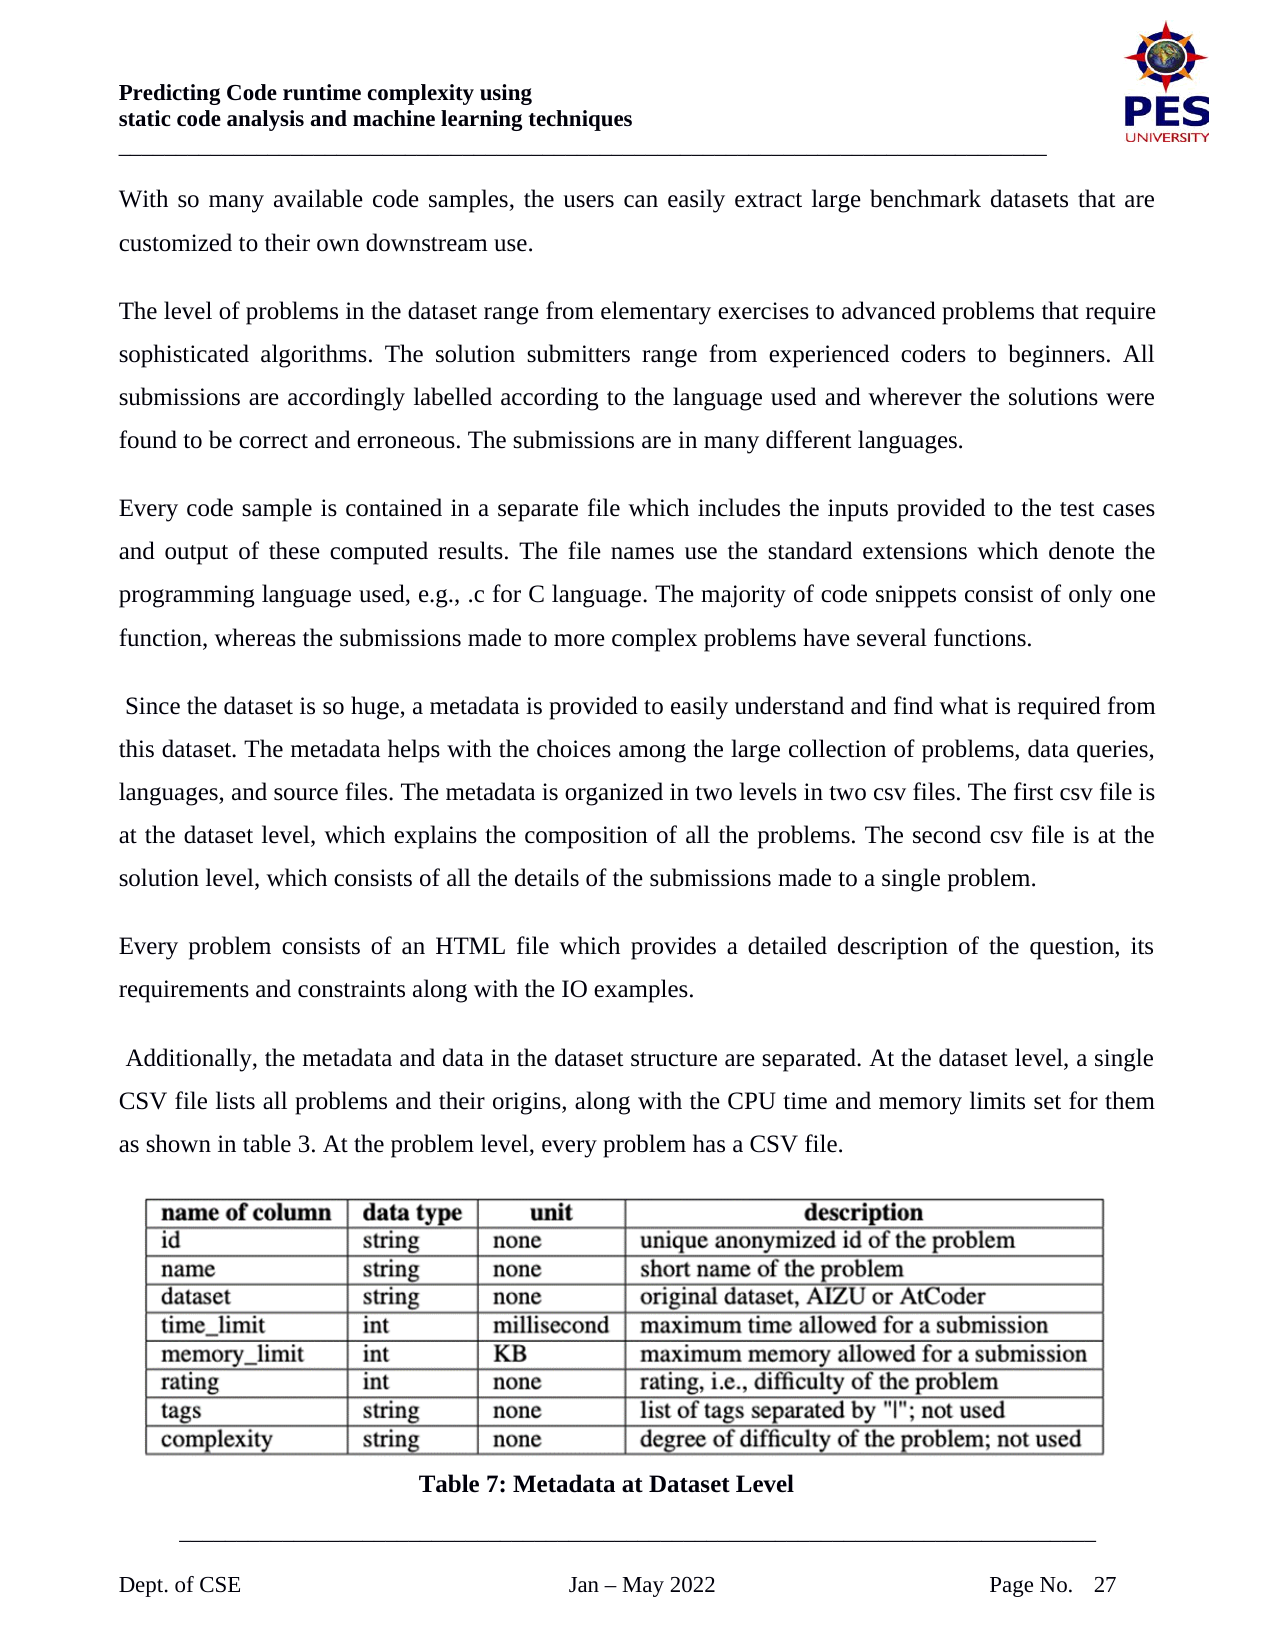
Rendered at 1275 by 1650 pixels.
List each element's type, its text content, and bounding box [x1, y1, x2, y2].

picture [1123, 20, 1209, 142]
text Every problem consists of an HTML file which provides a detailed description of the question, its requirements and constraints along with the IO examples. [118, 931, 1156, 1003]
text Every code sample is contained in a separate file which includes the inputs provided to the test cases and output of these computed results. The file names use the standard extensions which denote the programming language used, e.g., .c for C language. The majority of code snippets consist of only one function, whereas the submissions made to more complex problems have several functions. [118, 493, 1156, 651]
text Additionally, the metadata and data in the dataset structure are separated. At the dataset level, a single CSV file lists all problems and their origins, along with the CPU time and memory limits set for them as shown in table 3. At the problem level, every problem has a CSV file. [118, 1043, 1156, 1158]
text Table 7: Metadata at Dataset Level [343, 1469, 1156, 1498]
picture [118, 1197, 1135, 1457]
text Since the dataset is so huge, a metadata is provided to easily understand and find what is required from this dataset. The metadata helps with the choices among the large collection of problems, data queries, languages, and source files. The metadata is organized in two levels in two csv files. The first csv file is at the dataset level, which explains the composition of all the problems. The second csv file is at the solution level, which consists of all the details of the submissions made to a single problem. [118, 691, 1156, 892]
text The level of problems in the dataset range from elementary exercises to advanced problems that require sophisticated algorithms. The solution submitters range from experienced coders to beginners. All submissions are accordingly labelled according to the language used and wherever the solutions were found to be correct and erroneous. The submissions are in many different languages. [118, 296, 1156, 454]
